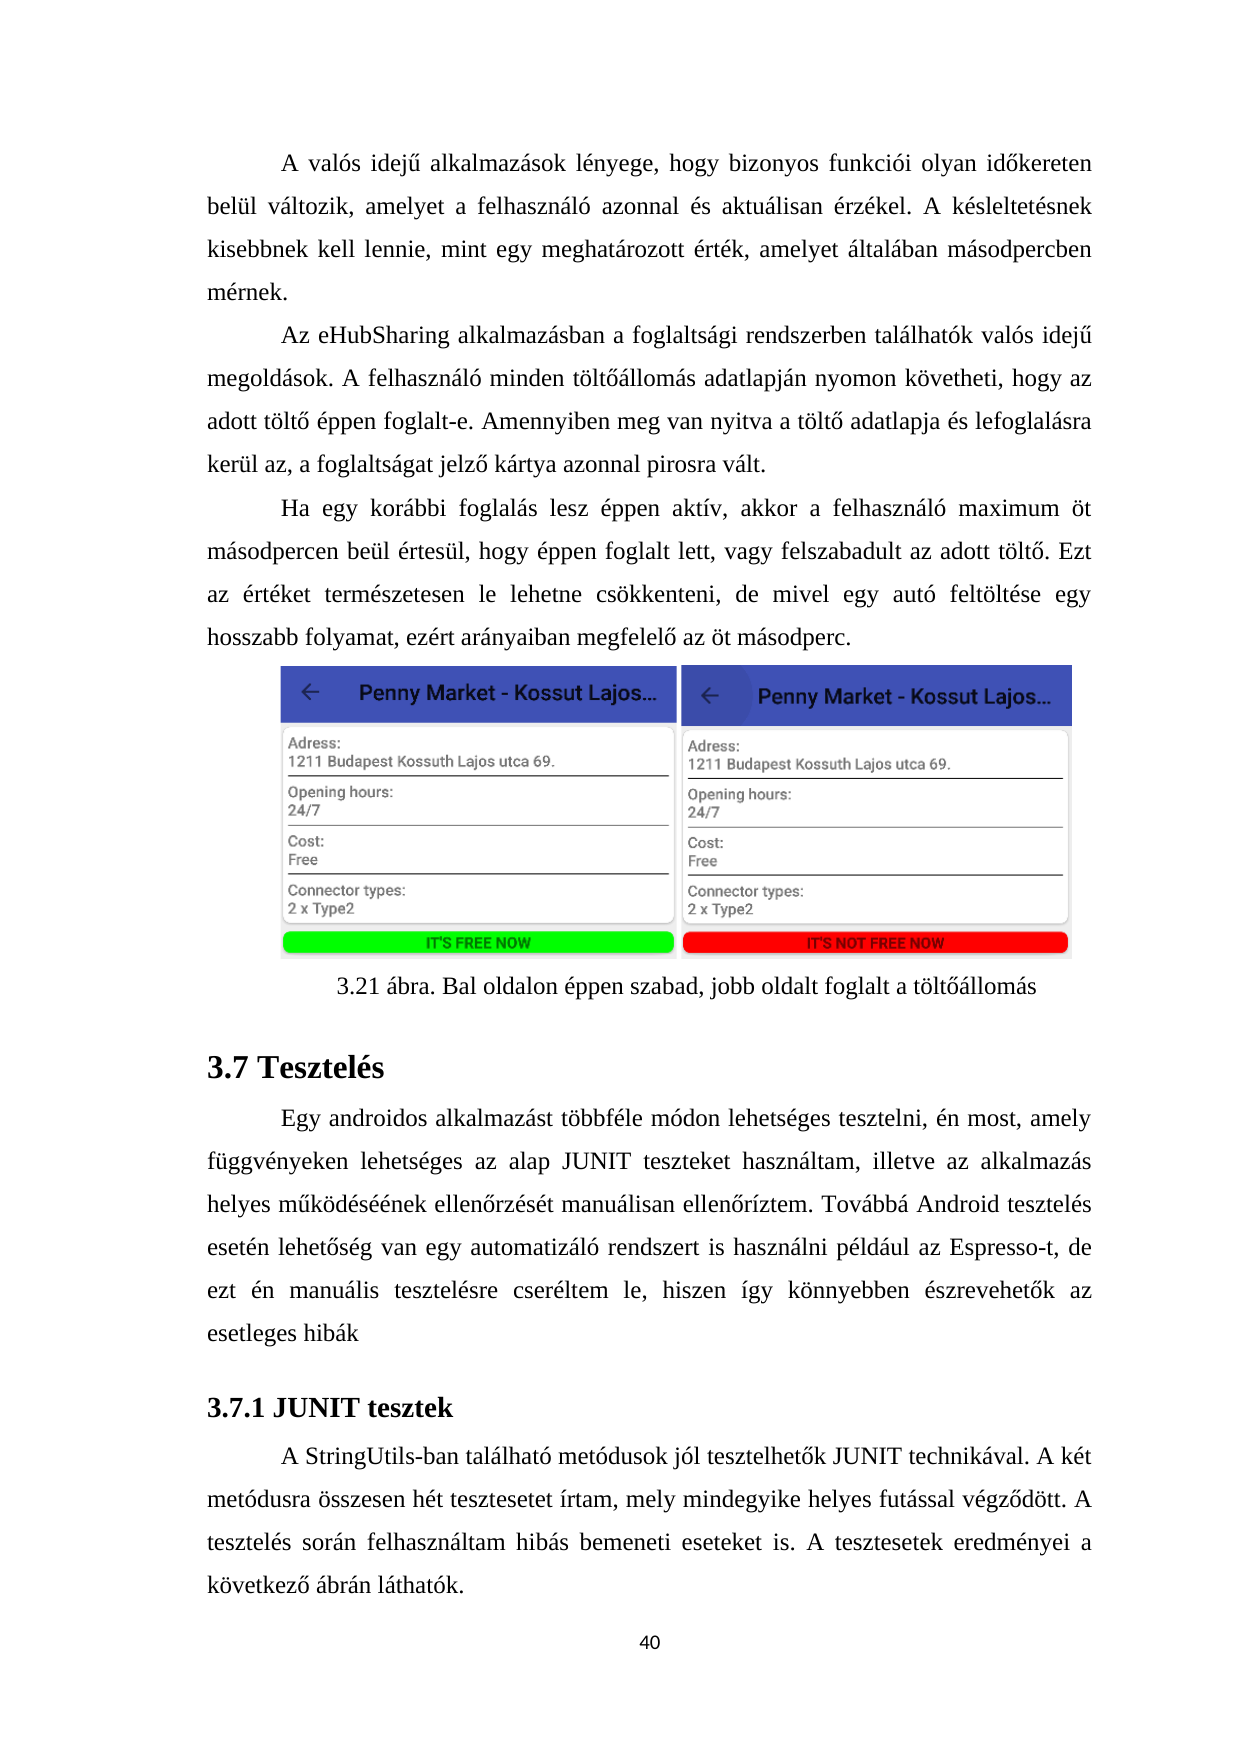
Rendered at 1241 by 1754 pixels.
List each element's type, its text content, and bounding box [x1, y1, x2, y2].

text Az eHubSharing alkalmazásban a foglaltsági rendszerben találhatók valós idejű megoldások. A felhasználó minden töltőállomás adatlapján nyomon követheti, hogy az adott töltő éppen foglalt-e. Amennyiben meg van nyitva a töltő adatlapja és lefoglalásra kerül az, a foglaltságat jelző kártya azonnal pirosra vált. [207, 320, 1092, 478]
picture [681, 665, 1072, 959]
subtitle 3.7.1 JUNIT tesztek [207, 1391, 1092, 1424]
subtitle 3.7 Tesztelés [207, 1048, 1092, 1086]
text A valós idejű alkalmazások lényege, hogy bizonyos funkciói olyan időkereten belül változik, amelyet a felhasználó azonnal és aktuálisan érzékel. A késleltetésnek kisebbnek kell lennie, mint egy meghatározott érték, amelyet általában másodpercben mérnek. [207, 148, 1092, 306]
picture [280, 666, 677, 959]
text 3.21 ábra. Bal oldalon éppen szabad, jobb oldalt foglalt a töltőállomás [207, 971, 1092, 1000]
text Egy androidos alkalmazást többféle módon lehetséges tesztelni, én most, amely függvényeken lehetséges az alap JUNIT teszteket használtam, illetve az alkalmazás helyes működéséének ellenőrzését manuálisan ellenőríztem. Továbbá Android tesztelés esetén lehetőség van egy automatizáló rendszert is használni például az Espresso-t, de ezt én manuális tesztelésre cseréltem le, hiszen így könnyebben észrevehetők az esetleges hibák [207, 1103, 1092, 1347]
text Ha egy korábbi foglalás lesz éppen aktív, akkor a felhasználó maximum öt másodpercen beül értesül, hogy éppen foglalt lett, vagy felszabadult az adott töltő. Ezt az értéket természetesen le lehetne csökkenteni, de mivel egy autó feltöltése egy hosszabb folyamat, ezért arányaiban megfelelő az öt másodperc. [207, 493, 1092, 651]
text A StringUtils-ban található metódusok jól tesztelhetők JUNIT technikával. A két metódusra összesen hét tesztesetet írtam, mely mindegyike helyes futással végződött. A tesztelés során felhasználtam hibás bemeneti eseteket is. A tesztesetek eredményei a következő ábrán láthatók. [207, 1441, 1092, 1599]
